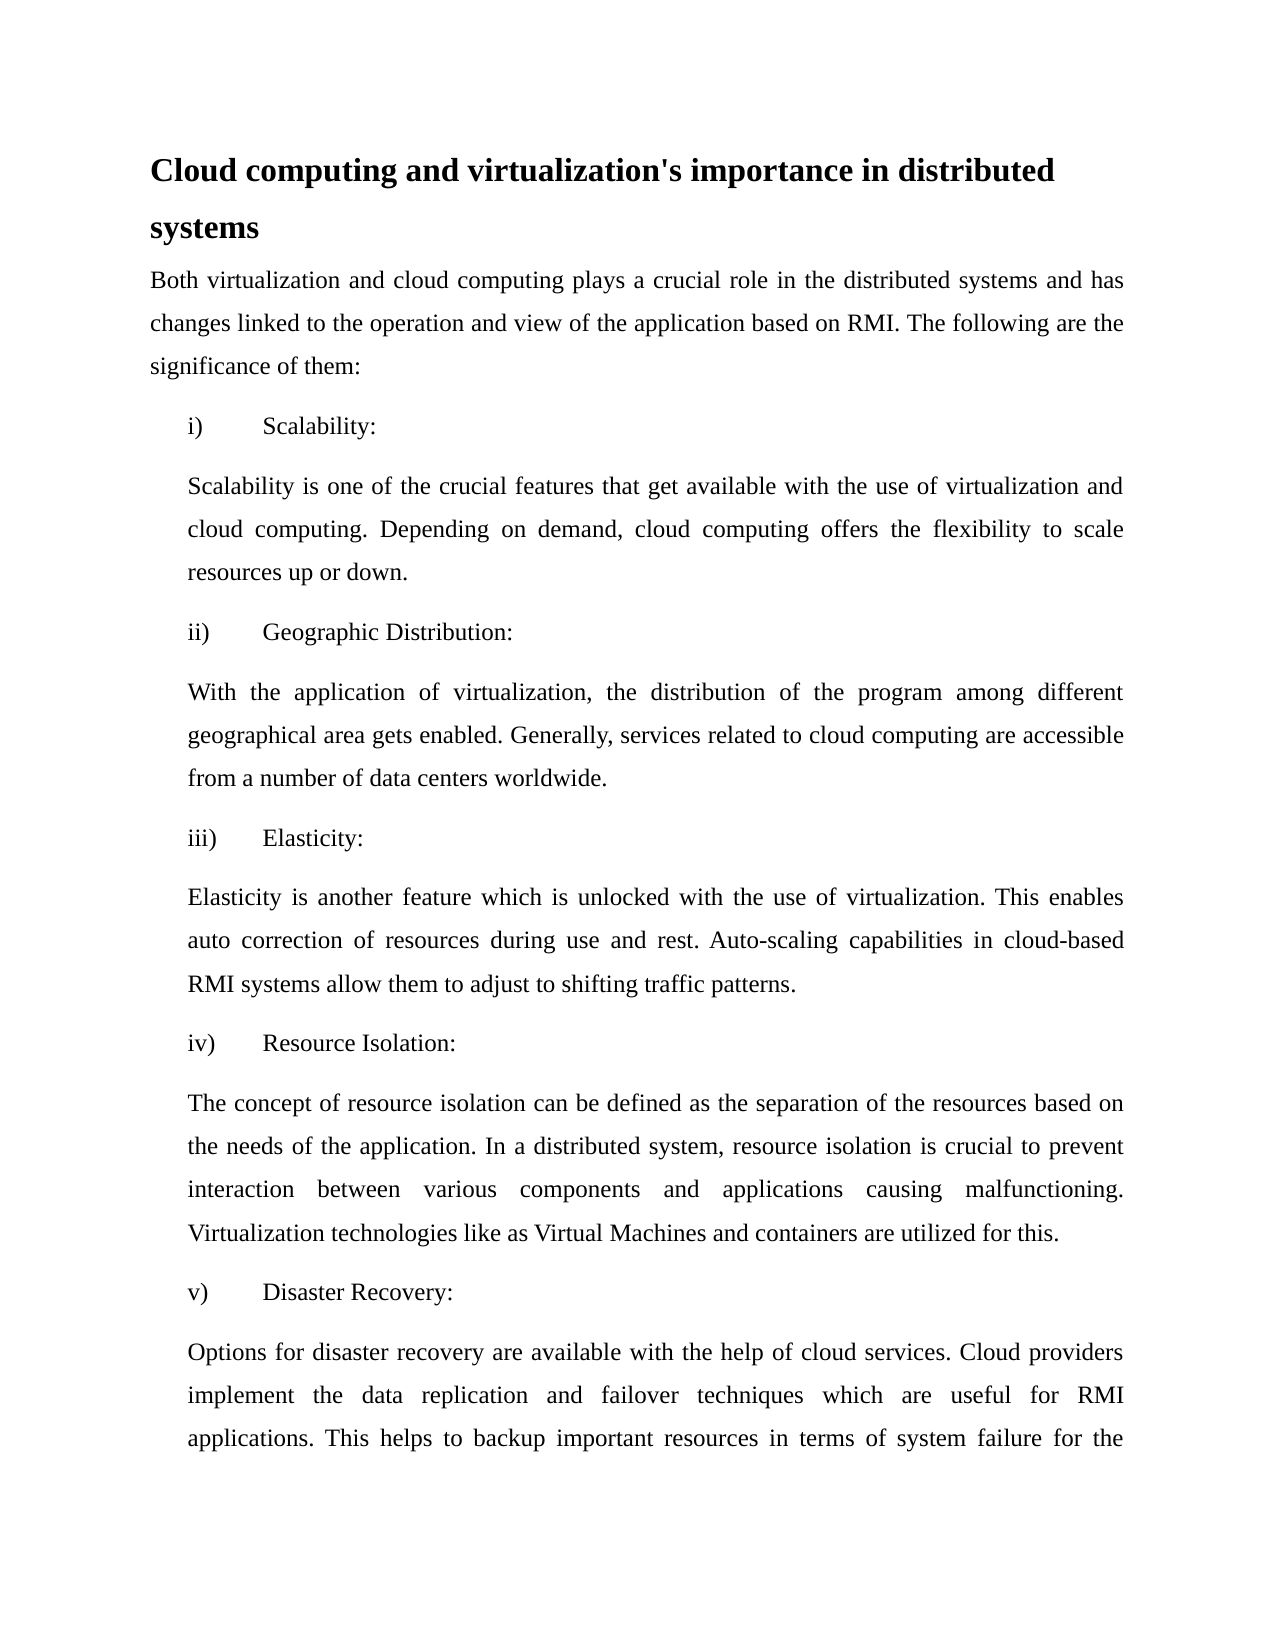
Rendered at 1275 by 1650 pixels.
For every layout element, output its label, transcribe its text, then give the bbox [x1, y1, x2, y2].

text Scalability is one of the crucial features that get available with the use of virtualization and cloud computing. Depending on demand, cloud computing offers the flexibility to scale resources up or down. [187, 471, 1125, 586]
list Scalability: [187, 411, 1125, 440]
list Disaster Recovery: [187, 1277, 1125, 1306]
text Both virtualization and cloud computing plays a crucial role in the distributed systems and has changes linked to the operation and view of the application based on RMI. The following are the significance of them: [150, 265, 1125, 380]
list Elasticity: [187, 823, 1125, 851]
list Resource Isolation: [187, 1028, 1125, 1057]
subtitle Cloud computing and virtualization's importance in distributed systems [150, 150, 1125, 246]
text With the application of virtualization, the distribution of the program among different geographical area gets enabled. Generally, services related to cloud computing are accessible from a number of data centers worldwide. [187, 677, 1125, 792]
text The concept of resource isolation can be defined as the separation of the resources based on the needs of the application. In a distributed system, resource isolation is crucial to prevent interaction between various components and applications causing malfunctioning. Virtualization technologies like as Virtual Machines and containers are utilized for this. [187, 1088, 1125, 1246]
list Geographic Distribution: [187, 617, 1125, 646]
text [187, 1337, 1125, 1452]
text Elasticity is another feature which is unlocked with the use of virtualization. This enables auto correction of resources during use and rest. Auto-scaling capabilities in cloud-based RMI systems allow them to adjust to shifting traffic patterns. [187, 882, 1125, 997]
